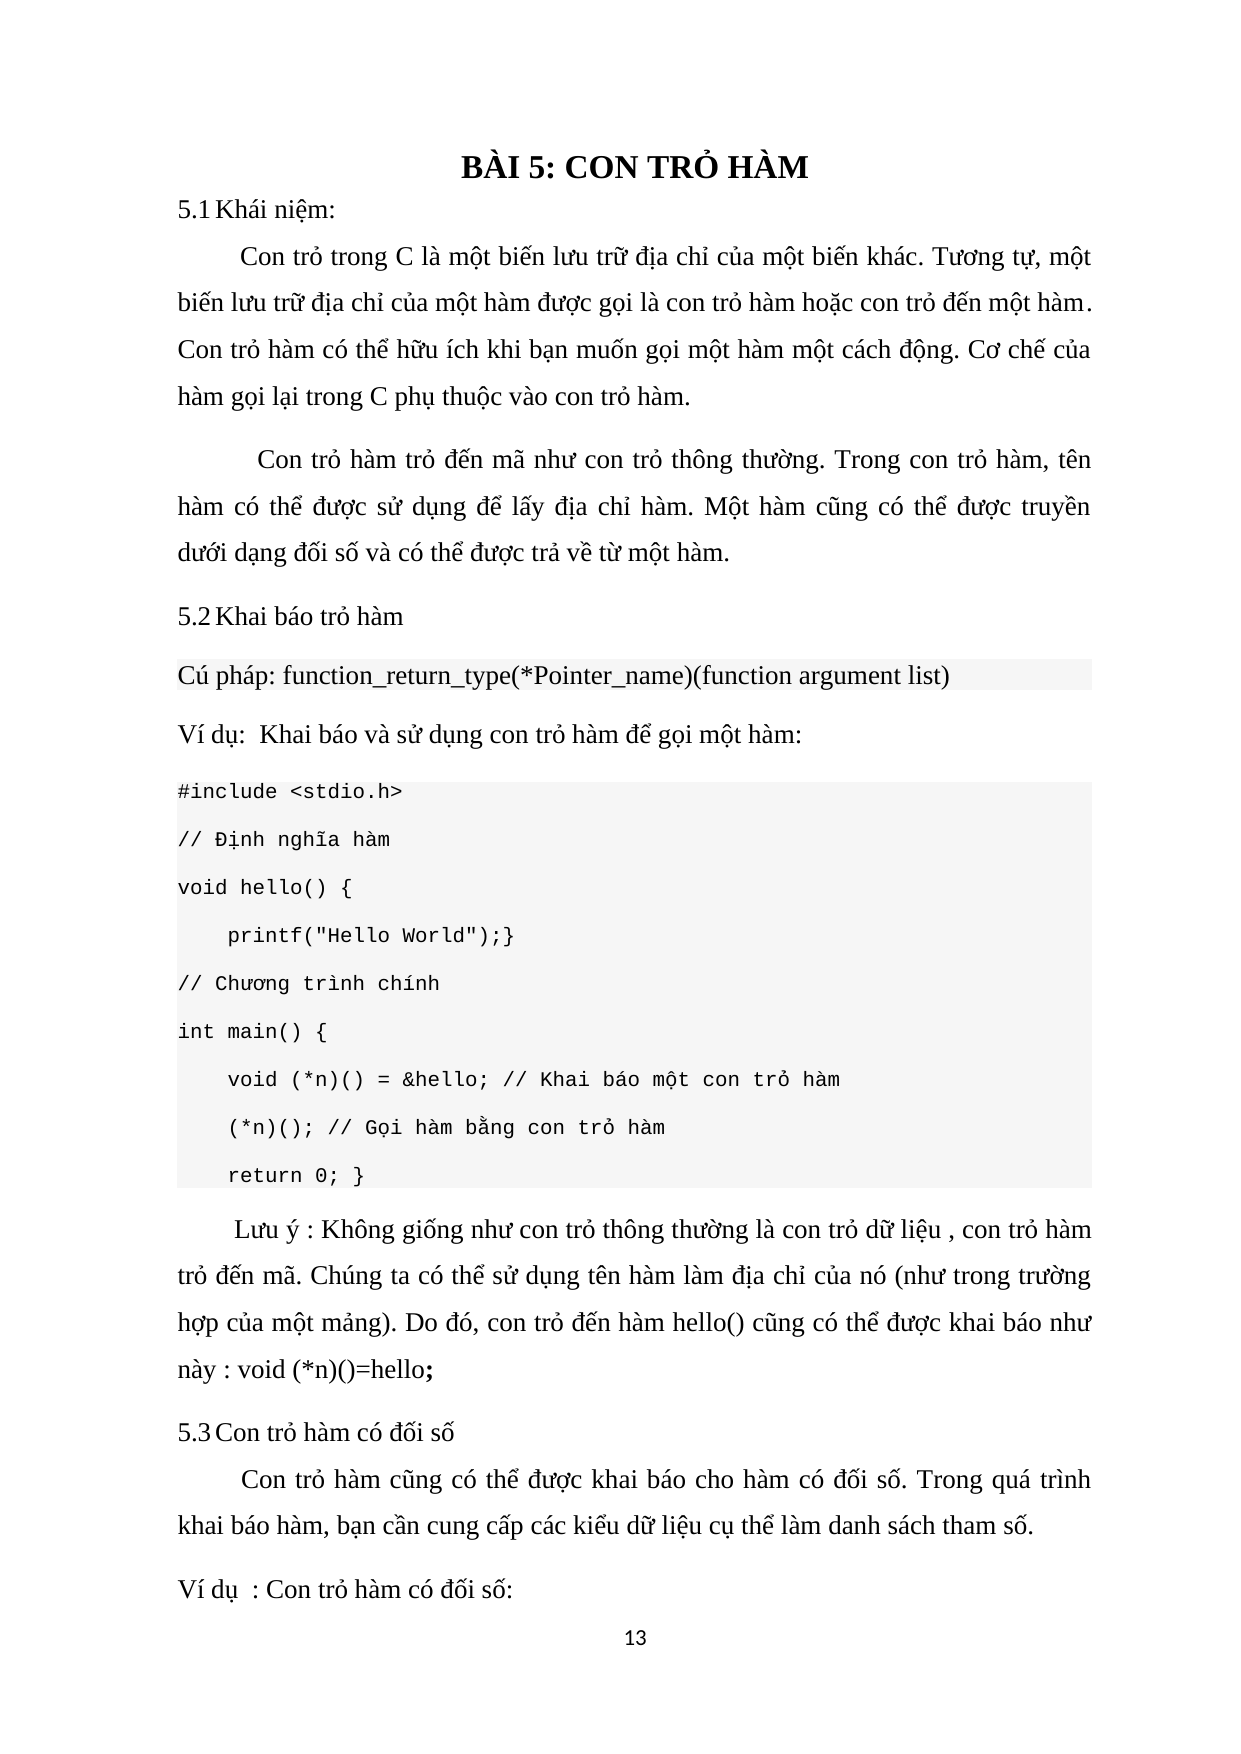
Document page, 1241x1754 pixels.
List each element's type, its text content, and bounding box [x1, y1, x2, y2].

text return 0; } [177, 1165, 1092, 1188]
text Ví dụ: Khai báo và sử dụng con trỏ hàm để gọi một hàm: [177, 718, 1092, 749]
text void (*n)() = &hello; // Khai báo một con trỏ hàm [177, 1069, 1092, 1093]
text #include <stdio.h> [177, 782, 1092, 805]
subtitle BÀI 5: CON TRỎ HÀM [177, 148, 1092, 186]
text Con trỏ trong C là một biến lưu trữ địa chỉ của một biến khác. Tương tự, một biến lưu trữ địa chỉ của một hàm được gọi là con trỏ hàm hoặc con trỏ đến một hàm. Con trỏ hàm có thể hữu ích khi bạn muốn gọi một hàm một cách động. Cơ chế của hàm gọi lại trong C phụ thuộc vào con trỏ hàm. [177, 240, 1092, 411]
text (*n)(); // Gọi hàm bằng con trỏ hàm [177, 1117, 1092, 1141]
text // Định nghĩa hàm [177, 829, 1092, 853]
subtitle Con trỏ hàm có đối số [177, 1416, 1092, 1447]
text Lưu ý : Không giống như con trỏ thông thường là con trỏ dữ liệu , con trỏ hàm trỏ đến mã. Chúng ta có thể sử dụng tên hàm làm địa chỉ của nó (như trong trường hợp của một mảng). Do đó, con trỏ đến hàm hello() cũng có thể được khai báo như này : void (*n)()=hello; [177, 1213, 1092, 1384]
text Cú pháp: function_return_type(*Pointer_name)(function argument list) [177, 659, 1092, 690]
text Ví dụ : Con trỏ hàm có đối số: [177, 1573, 1092, 1604]
text // Chương trình chính [177, 973, 1092, 997]
text Con trỏ hàm cũng có thể được khai báo cho hàm có đối số. Trong quá trình khai báo hàm, bạn cần cung cấp các kiểu dữ liệu cụ thể làm danh sách tham số. [177, 1463, 1092, 1541]
text void hello() { [177, 877, 1092, 901]
subtitle Khái niệm: [177, 193, 1092, 224]
text printf("Hello World");} [177, 925, 1092, 949]
text int main() { [177, 1021, 1092, 1045]
subtitle Khai báo trỏ hàm [177, 600, 1092, 631]
text Con trỏ hàm trỏ đến mã như con trỏ thông thường. Trong con trỏ hàm, tên hàm có thể được sử dụng để lấy địa chỉ hàm. Một hàm cũng có thể được truyền dưới dạng đối số và có thể được trả về từ một hàm. [177, 443, 1092, 568]
